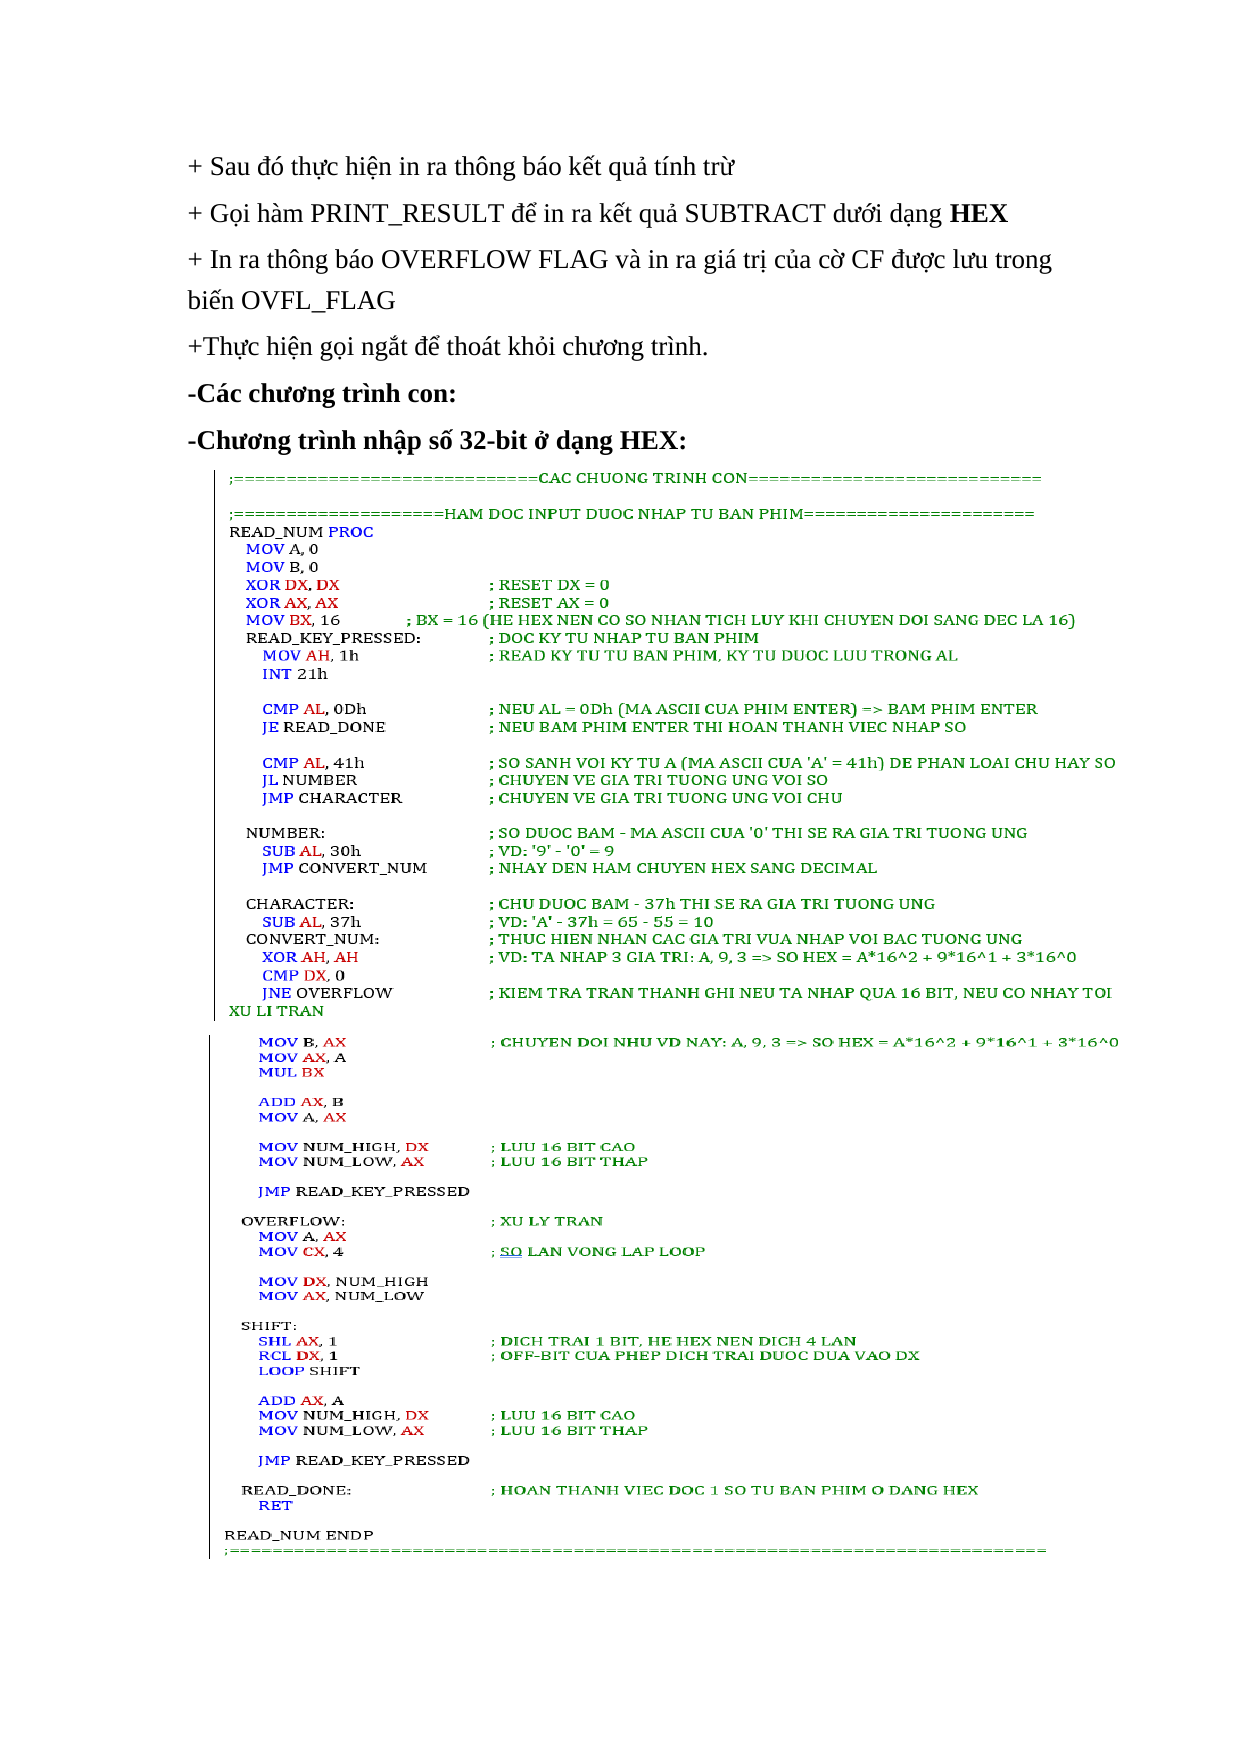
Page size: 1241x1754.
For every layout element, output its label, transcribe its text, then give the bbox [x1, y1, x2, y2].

text + In ra thông báo OVERFLOW FLAG và in ra giá trị của cờ CF được lưu trong biến OVFL_FLAG [187, 243, 1088, 315]
text +Thực hiện gọi ngắt để thoát khỏi chương trình. [187, 330, 1088, 362]
picture [187, 470, 1128, 1021]
text -Các chương trình con: [187, 377, 1088, 408]
text + Gọi hàm PRINT_RESULT để in ra kết quả SUBTRACT dưới dạng HEX [187, 197, 1088, 228]
text -Chương trình nhập số 32-bit ở dạng HEX: [187, 424, 1088, 455]
text + Sau đó thực hiện in ra thông báo kết quả tính trừ [187, 150, 1088, 181]
picture [187, 1035, 1128, 1559]
